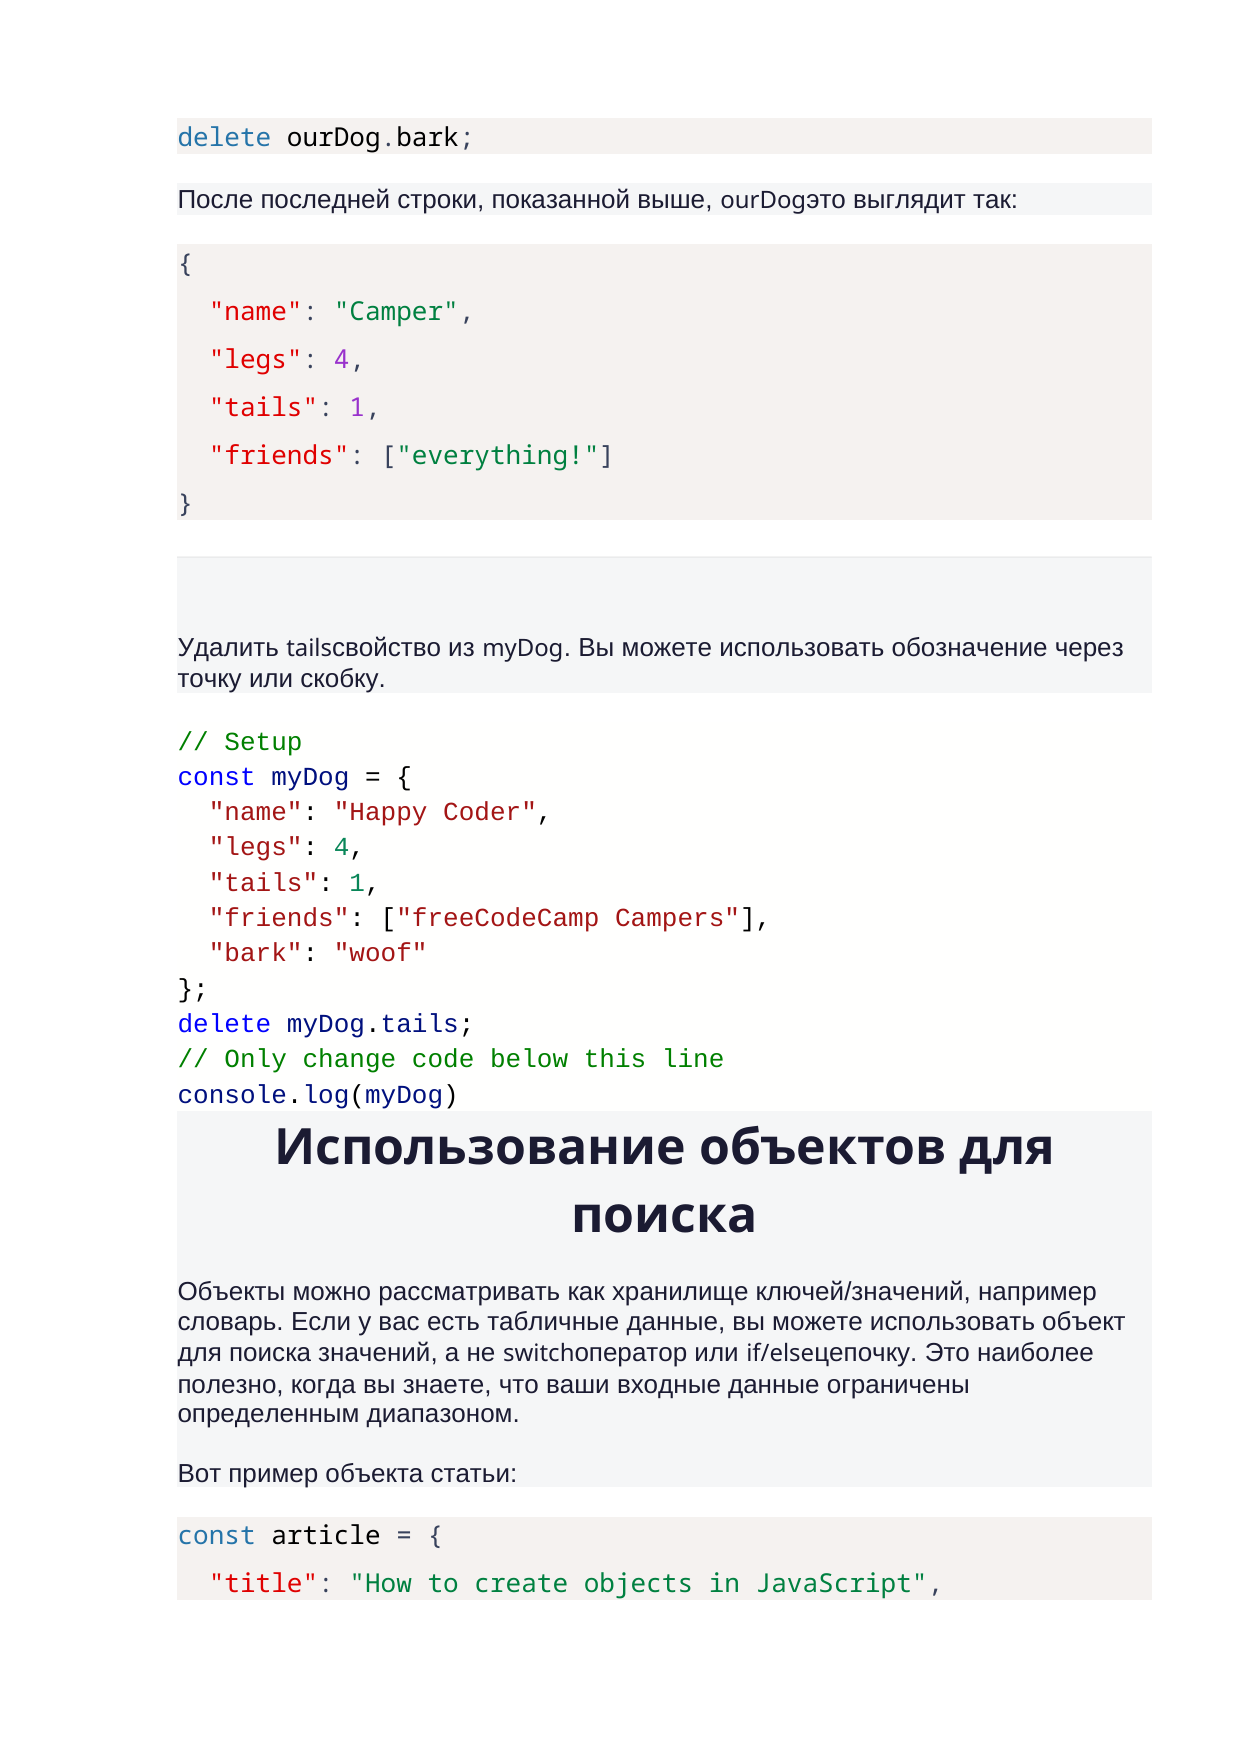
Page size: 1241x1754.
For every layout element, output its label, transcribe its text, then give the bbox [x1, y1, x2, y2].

text const myDog = { [177, 758, 1152, 793]
text }; [177, 969, 1152, 1005]
text "title": "How to create objects in JavaScript", [177, 1565, 1152, 1600]
text "name": "Camper", [177, 293, 1152, 328]
text "tails": 1, [177, 389, 1152, 424]
text console.log(myDog) [177, 1076, 1152, 1111]
text "name": "Happy Coder", [177, 793, 1152, 828]
text Использование объектов для поиска [177, 1111, 1152, 1247]
text Вот пример объекта статьи: [177, 1458, 1152, 1487]
text "bark": "woof" [177, 934, 1152, 969]
text "friends": ["freeCodeCamp Campers"], [177, 899, 1152, 934]
text Объекты можно рассматривать как хранилище ключей/значений, например словарь. Если у вас есть табличные данные, вы можете использовать объект для поиска значений, а не switchоператор или if/elseцепочку. Это наиболее полезно, когда вы знаете, что ваши входные данные ограничены определенным диапазоном. [177, 1276, 1152, 1428]
text "friends": ["everything!"] [177, 437, 1152, 472]
text delete ourDog.bark; [177, 118, 1152, 154]
text // Only change code below this line [177, 1040, 1152, 1076]
text { [177, 244, 1152, 280]
text delete myDog.tails; [177, 1005, 1152, 1040]
text Удалить tailsсвойство из myDog. Вы можете использовать обозначение через точку или скобку. [177, 631, 1152, 693]
text После последней строки, показанной выше, ourDogэто выглядит так: [177, 183, 1152, 215]
text "legs": 4, [177, 828, 1152, 864]
text } [177, 485, 1152, 520]
text "tails": 1, [177, 864, 1152, 899]
text // Setup [177, 722, 1152, 758]
text "legs": 4, [177, 341, 1152, 376]
text const article = { [177, 1517, 1152, 1552]
